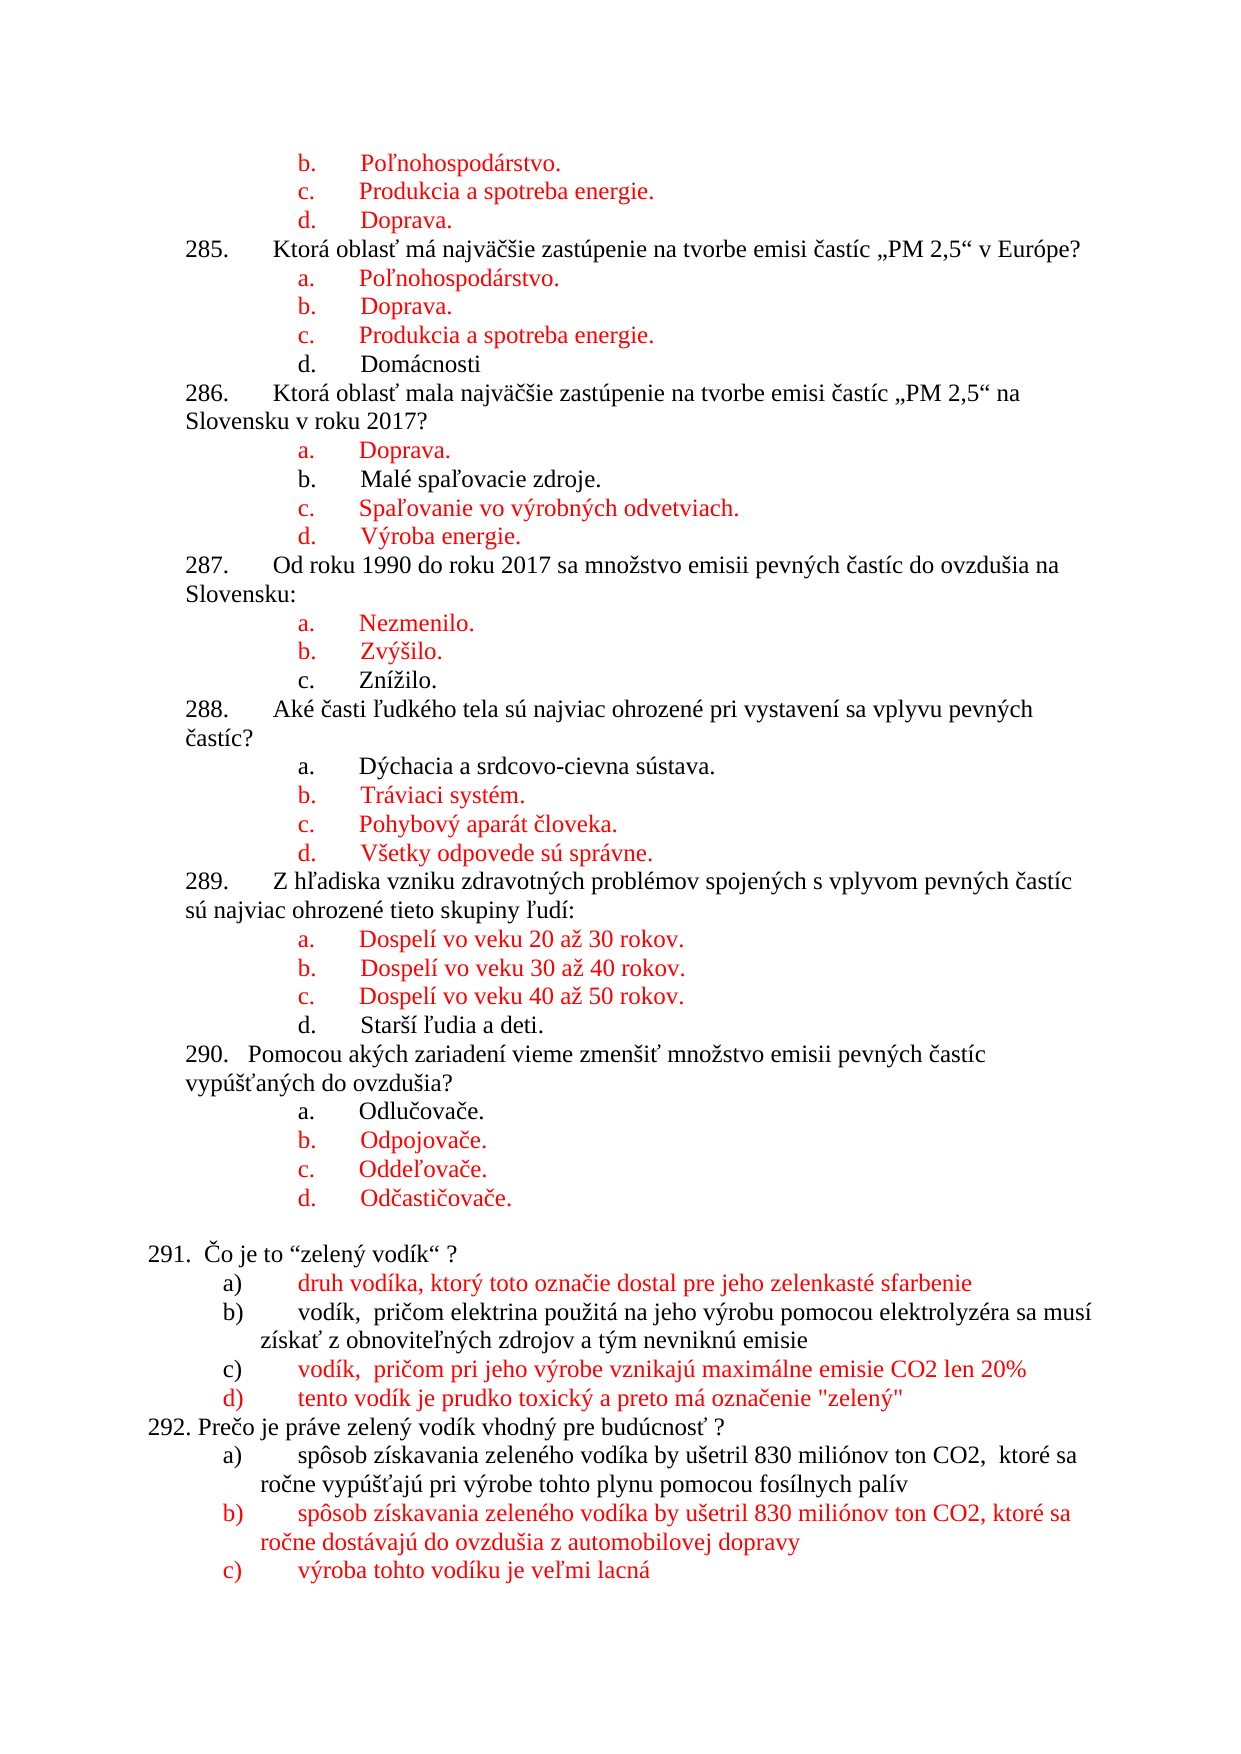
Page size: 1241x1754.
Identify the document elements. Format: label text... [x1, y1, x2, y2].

text 290. Pomocou akých zariadení vieme zmenšiť množstvo emisii pevných častíc vypúšťaných do ovzdušia? [185, 1039, 1093, 1096]
text 286. Ktorá oblasť mala najväčšie zastúpenie na tvorbe emisi častíc „PM 2,5“ na Slovensku v roku 2017? [185, 378, 1093, 435]
text c. Produkcia a spotreba energie. [298, 176, 1093, 205]
text b. Poľnohospodárstvo. [298, 148, 1093, 176]
text b) vodík, pričom elektrina použitá na jeho výrobu pomocou elektrolyzéra sa musí získať z obnoviteľných zdrojov a tým nevniknú emisie [223, 1297, 1093, 1354]
text 292. Prečo je práve zelený vodík vhodný pre budúcnosť ? [148, 1412, 1093, 1441]
text c) vodík, pričom pri jeho výrobe vznikajú maximálne emisie CO2 len 20% [223, 1354, 1093, 1383]
text d. Starší ľudia a deti. [298, 1010, 1093, 1039]
text c) výroba tohto vodíku je veľmi lacná [223, 1556, 1093, 1584]
text c. Pohybový aparát človeka. [298, 809, 1093, 838]
text 289. Z hľadiska vzniku zdravotných problémov spojených s vplyvom pevných častíc sú najviac ohrozené tieto skupiny ľudí: [185, 866, 1093, 924]
text a. Dospelí vo veku 20 až 30 rokov. [298, 924, 1093, 953]
text b. Dospelí vo veku 30 až 40 rokov. [298, 953, 1093, 981]
text c. Produkcia a spotreba energie. [298, 320, 1093, 349]
text 287. Od roku 1990 do roku 2017 sa množstvo emisii pevných častíc do ovzdušia na Slovensku: [185, 550, 1093, 608]
text b. Malé spaľovacie zdroje. [298, 464, 1093, 493]
text 285. Ktorá oblasť má najväčšie zastúpenie na tvorbe emisi častíc „PM 2,5“ v Európe? [185, 234, 1093, 263]
text 291. Čo je to “zelený vodík“ ? [148, 1239, 1093, 1268]
text b. Doprava. [298, 291, 1093, 320]
text d. Domácnosti [298, 349, 1093, 378]
text a. Dýchacia a srdcovo-cievna sústava. [298, 751, 1093, 780]
text d) tento vodík je prudko toxický a preto má označenie "zelený" [223, 1383, 1093, 1412]
text b. Tráviaci systém. [298, 780, 1093, 809]
text b. Zvýšilo. [298, 636, 1093, 665]
text c. Spaľovanie vo výrobných odvetviach. [298, 493, 1093, 521]
text a. Doprava. [298, 435, 1093, 464]
text a. Nezmenilo. [298, 608, 1093, 636]
text d. Všetky odpovede sú správne. [298, 838, 1093, 866]
text c. Znížilo. [298, 665, 1093, 694]
text d. Odčastičovače. [298, 1183, 1093, 1211]
text c. Dospelí vo veku 40 až 50 rokov. [298, 981, 1093, 1010]
text a) spôsob získavania zeleného vodíka by ušetril 830 miliónov ton CO2, ktoré sa ročne vypúšťajú pri výrobe tohto plynu pomocou fosílnych palív [223, 1441, 1093, 1498]
text d. Výroba energie. [298, 521, 1093, 550]
text c. Oddeľovače. [298, 1154, 1093, 1183]
text b. Odpojovače. [298, 1125, 1093, 1154]
text 288. Aké časti ľudkého tela sú najviac ohrozené pri vystavení sa vplyvu pevných častíc? [185, 694, 1093, 751]
text a) druh vodíka, ktorý toto označie dostal pre jeho zelenkasté sfarbenie [223, 1268, 1093, 1297]
text d. Doprava. [298, 205, 1093, 234]
text b) spôsob získavania zeleného vodíka by ušetril 830 miliónov ton CO2, ktoré sa ročne dostávajú do ovzdušia z automobilovej dopravy [223, 1498, 1093, 1556]
text a. Odlučovače. [298, 1096, 1093, 1125]
text a. Poľnohospodárstvo. [298, 263, 1093, 291]
